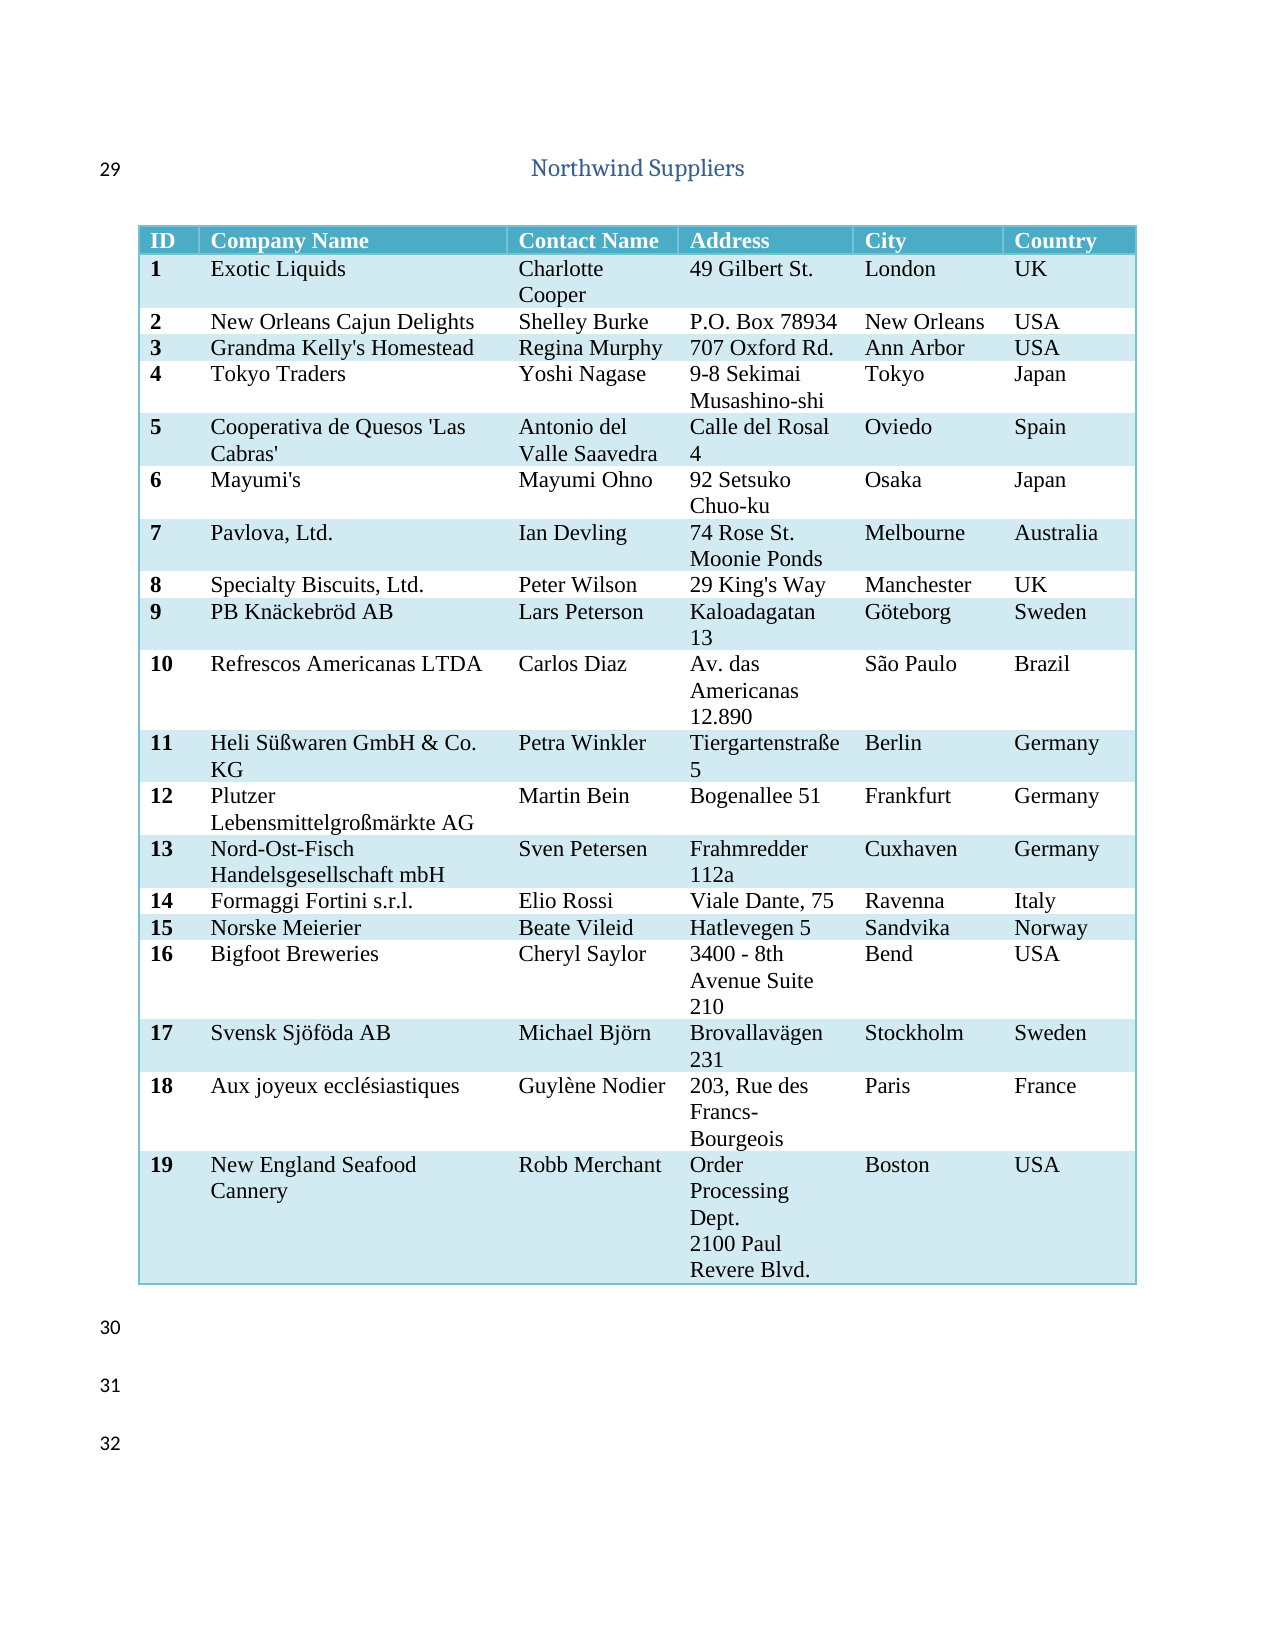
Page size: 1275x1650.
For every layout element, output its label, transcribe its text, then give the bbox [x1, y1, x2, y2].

table_cell Osaka [853, 466, 1003, 519]
table_cell Ann Arbor [853, 334, 1003, 361]
table_cell Germany [1003, 730, 1135, 782]
table_cell Beate Vileid [507, 914, 678, 940]
table_header ID [140, 227, 198, 253]
table_cell Bigfoot Breweries [199, 940, 507, 1019]
table_cell 6 [140, 466, 199, 519]
table_cell Brazil [1003, 650, 1135, 729]
table_cell Cooperativa de Quesos 'Las Cabras' [199, 413, 507, 466]
table_cell Australia [1003, 519, 1135, 571]
table_cell Sven Petersen [507, 835, 678, 888]
table_cell Pavlova, Ltd. [199, 519, 507, 571]
table_cell Bogenallee 51 [678, 782, 853, 835]
table_cell 7 [140, 519, 199, 571]
table_cell 707 Oxford Rd. [678, 334, 853, 361]
table_cell Sweden [1003, 598, 1135, 650]
table_cell São Paulo [853, 650, 1003, 729]
table_cell Exotic Liquids [199, 255, 507, 308]
table_cell Italy [1003, 888, 1135, 914]
table_cell Peter Wilson [507, 571, 678, 598]
table_cell Carlos Diaz [507, 650, 678, 729]
table_cell Refrescos Americanas LTDA [199, 650, 507, 729]
table_header Company Name [200, 227, 506, 253]
table_cell Tiergartenstraße 5 [678, 730, 853, 782]
table_cell Formaggi Fortini s.r.l. [199, 888, 507, 914]
table_cell Mayumi Ohno [507, 466, 678, 519]
table_cell Ian Devling [507, 519, 678, 571]
table_cell 29 King's Way [678, 571, 853, 598]
table_cell Melbourne [853, 519, 1003, 571]
table_cell 19 [140, 1151, 199, 1283]
table_cell Germany [1003, 782, 1135, 835]
table_cell 16 [140, 940, 199, 1019]
table_cell 203, Rue des Francs-Bourgeois [678, 1072, 853, 1151]
table_cell Frahmredder 112a [678, 835, 853, 888]
table_cell Stockholm [853, 1019, 1003, 1072]
table_cell UK [1003, 255, 1135, 308]
table_cell 5 [140, 413, 199, 466]
table_cell Paris [853, 1072, 1003, 1151]
table_cell Yoshi Nagase [507, 361, 678, 413]
table_cell USA [1003, 1151, 1135, 1283]
table_cell 10 [140, 650, 199, 729]
table_cell Bend [853, 940, 1003, 1019]
table_cell Grandma Kelly's Homestead [199, 334, 507, 361]
table_cell 17 [140, 1019, 199, 1072]
table_cell PB Knäckebröd AB [199, 598, 507, 650]
table_cell Manchester [853, 571, 1003, 598]
table_cell Lars Peterson [507, 598, 678, 650]
subtitle Northwind Suppliers [150, 154, 1125, 183]
table_cell Plutzer Lebensmittelgroßmärkte AG [199, 782, 507, 835]
table_cell 3400 - 8th Avenue Suite 210 [678, 940, 853, 1019]
table_cell 14 [140, 888, 199, 914]
table_cell Guylène Nodier [507, 1072, 678, 1151]
table_cell Brovallavägen 231 [678, 1019, 853, 1072]
table_cell 2 [140, 308, 199, 334]
table_cell 3 [140, 334, 199, 361]
table_cell Antonio del Valle Saavedra [507, 413, 678, 466]
table_cell 11 [140, 730, 199, 782]
table_cell London [853, 255, 1003, 308]
table_header Country [1004, 227, 1135, 253]
table_cell Sandvika [853, 914, 1003, 940]
table_cell Sweden [1003, 1019, 1135, 1072]
table_cell Kaloadagatan 13 [678, 598, 853, 650]
table_cell Cheryl Saylor [507, 940, 678, 1019]
table_cell Order Processing Dept. 2100 Paul Revere Blvd. [678, 1151, 853, 1283]
table_cell Calle del Rosal 4 [678, 413, 853, 466]
table_cell 9-8 Sekimai Musashino-shi [678, 361, 853, 413]
table_cell P.O. Box 78934 [678, 308, 853, 334]
table_cell Spain [1003, 413, 1135, 466]
table_cell Norske Meierier [199, 914, 507, 940]
table_cell Petra Winkler [507, 730, 678, 782]
table_cell Japan [1003, 466, 1135, 519]
table_cell UK [1003, 571, 1135, 598]
table_cell Aux joyeux ecclésiastiques [199, 1072, 507, 1151]
table_cell Av. das Americanas 12.890 [678, 650, 853, 729]
table_cell Germany [1003, 835, 1135, 888]
table_cell New England Seafood Cannery [199, 1151, 507, 1283]
table_cell 15 [140, 914, 199, 940]
table_cell 92 Setsuko Chuo-ku [678, 466, 853, 519]
table_cell USA [1003, 334, 1135, 361]
table_cell 49 Gilbert St. [678, 255, 853, 308]
table_cell Berlin [853, 730, 1003, 782]
table_cell Shelley Burke [507, 308, 678, 334]
table_cell Nord-Ost-Fisch Handelsgesellschaft mbH [199, 835, 507, 888]
table_cell 4 [140, 361, 199, 413]
table_cell Boston [853, 1151, 1003, 1283]
table_cell Specialty Biscuits, Ltd. [199, 571, 507, 598]
table_cell USA [1003, 308, 1135, 334]
table_cell Göteborg [853, 598, 1003, 650]
table_cell USA [1003, 940, 1135, 1019]
table_cell 8 [140, 571, 199, 598]
table_cell New Orleans Cajun Delights [199, 308, 507, 334]
table_cell Svensk Sjöföda AB [199, 1019, 507, 1072]
table_cell Oviedo [853, 413, 1003, 466]
table_cell Michael Björn [507, 1019, 678, 1072]
table_cell Charlotte Cooper [507, 255, 678, 308]
table_cell France [1003, 1072, 1135, 1151]
table_cell Tokyo [853, 361, 1003, 413]
table_cell Regina Murphy [507, 334, 678, 361]
table_cell Tokyo Traders [199, 361, 507, 413]
table_cell Norway [1003, 914, 1135, 940]
table_cell 12 [140, 782, 199, 835]
table_cell New Orleans [853, 308, 1003, 334]
table_cell 13 [140, 835, 199, 888]
table_cell Elio Rossi [507, 888, 678, 914]
table_cell Ravenna [853, 888, 1003, 914]
table_cell Mayumi's [199, 466, 507, 519]
table_cell 9 [140, 598, 199, 650]
table_cell Frankfurt [853, 782, 1003, 835]
table_header City [854, 227, 1002, 253]
table_cell Viale Dante, 75 [678, 888, 853, 914]
table_cell Cuxhaven [853, 835, 1003, 888]
table_cell Martin Bein [507, 782, 678, 835]
table_cell 18 [140, 1072, 199, 1151]
table_cell Japan [1003, 361, 1135, 413]
table_cell 1 [140, 255, 199, 308]
table_cell 74 Rose St. Moonie Ponds [678, 519, 853, 571]
table_header Contact Name [508, 227, 677, 253]
table_cell Hatlevegen 5 [678, 914, 853, 940]
table_cell Heli Süßwaren GmbH & Co. KG [199, 730, 507, 782]
table_cell Robb Merchant [507, 1151, 678, 1283]
table_header Address [679, 227, 852, 253]
